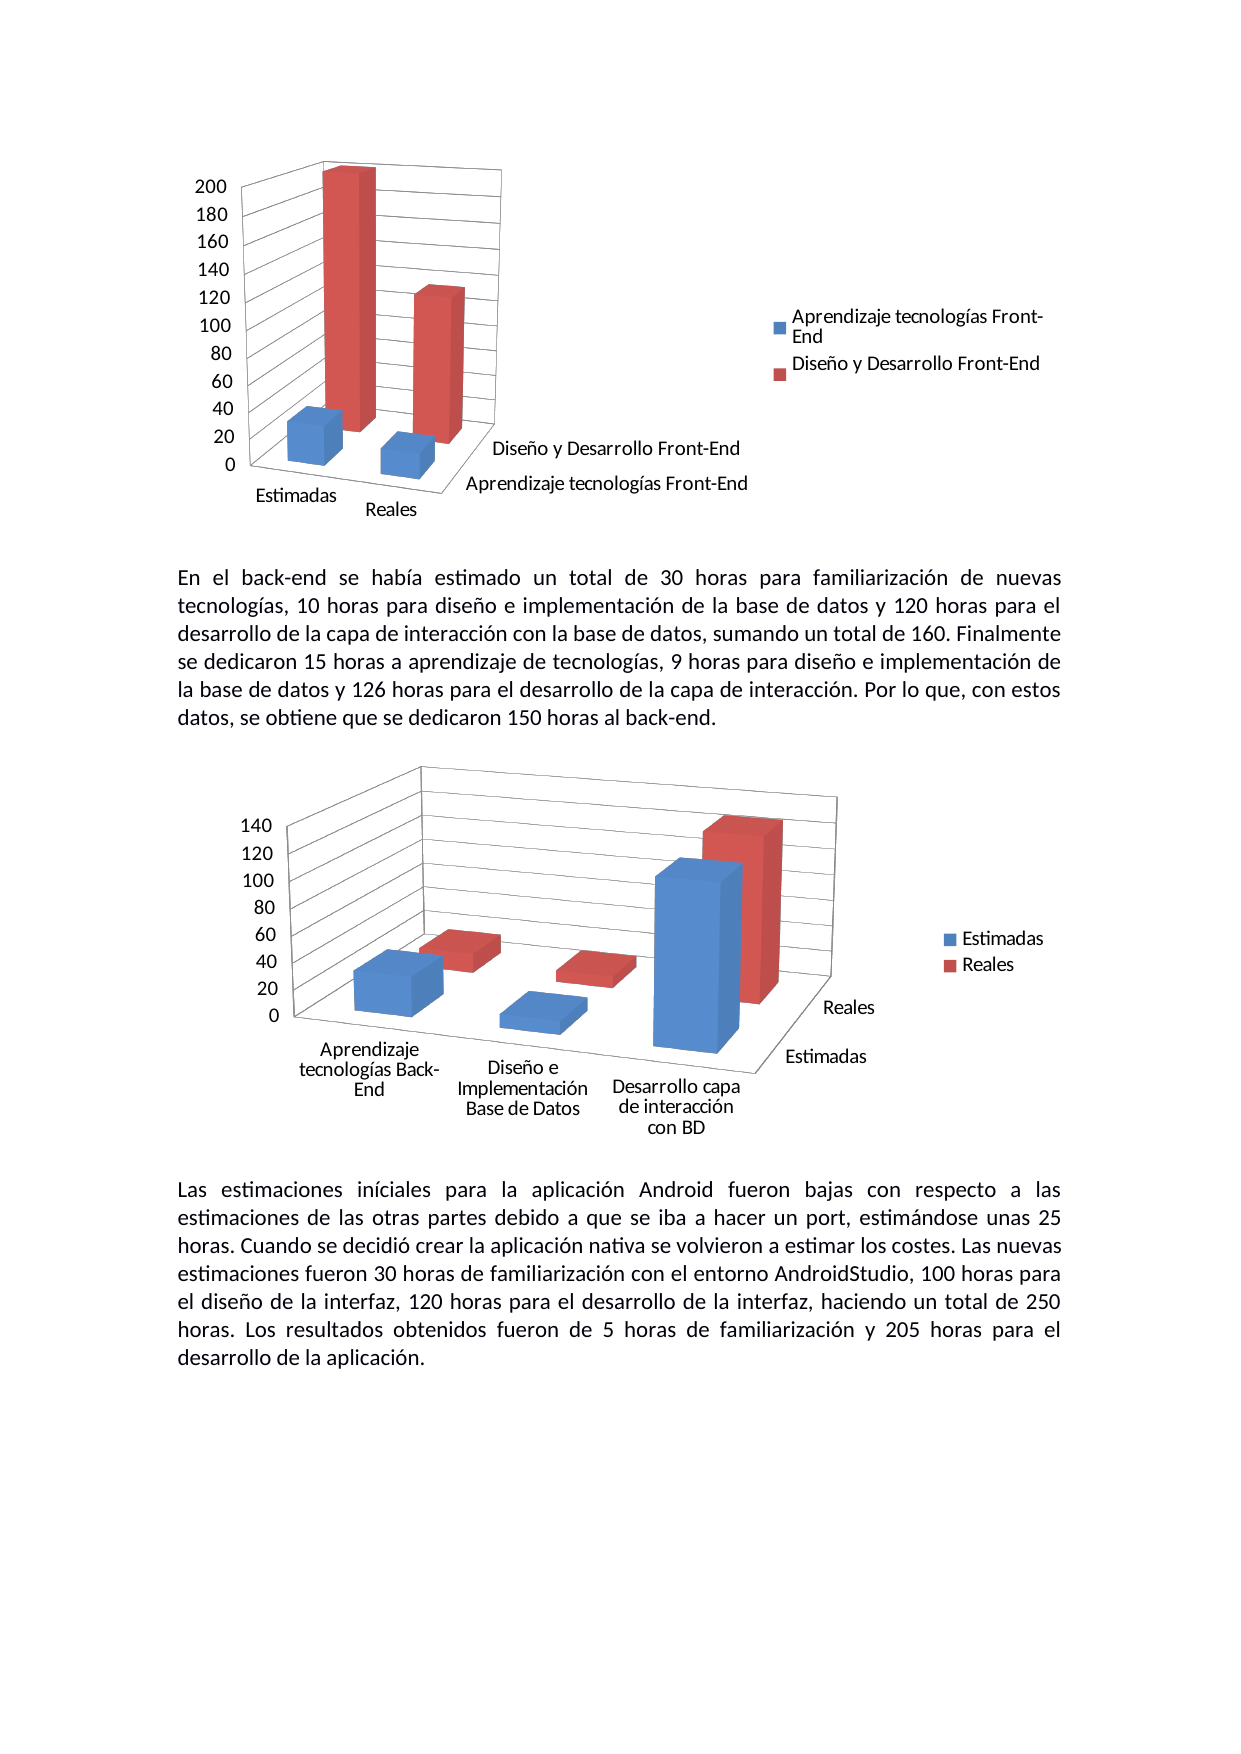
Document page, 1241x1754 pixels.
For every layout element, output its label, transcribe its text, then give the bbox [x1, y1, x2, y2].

text Las estimaciones iníciales para la aplicación Android fueron bajas con respecto a las estimaciones de las otras partes debido a que se iba a hacer un port, estimándose unas 25 horas. Cuando se decidió crear la aplicación nativa se volvieron a estimar los costes. Las nuevas estimaciones fueron 30 horas de familiarización con el entorno AndroidStudio, 100 horas para el diseño de la interfaz, 120 horas para el desarrollo de la interfaz, haciendo un total de 250 horas. Los resultados obtenidos fueron de 5 horas de familiarización y 205 horas para el desarrollo de la aplicación. [177, 1175, 1063, 1371]
text En el back-end se había estimado un total de 30 horas para familiarización de nuevas tecnologías, 10 horas para diseño e implementación de la base de datos y 120 horas para el desarrollo de la capa de interacción con la base de datos, sumando un total de 160. Finalmente se dedicaron 15 horas a aprendizaje de tecnologías, 9 horas para diseño e implementación de la base de datos y 126 horas para el desarrollo de la capa de interacción. Por lo que, con estos datos, se obtiene que se dedicaron 150 horas al back-end. [177, 563, 1063, 731]
